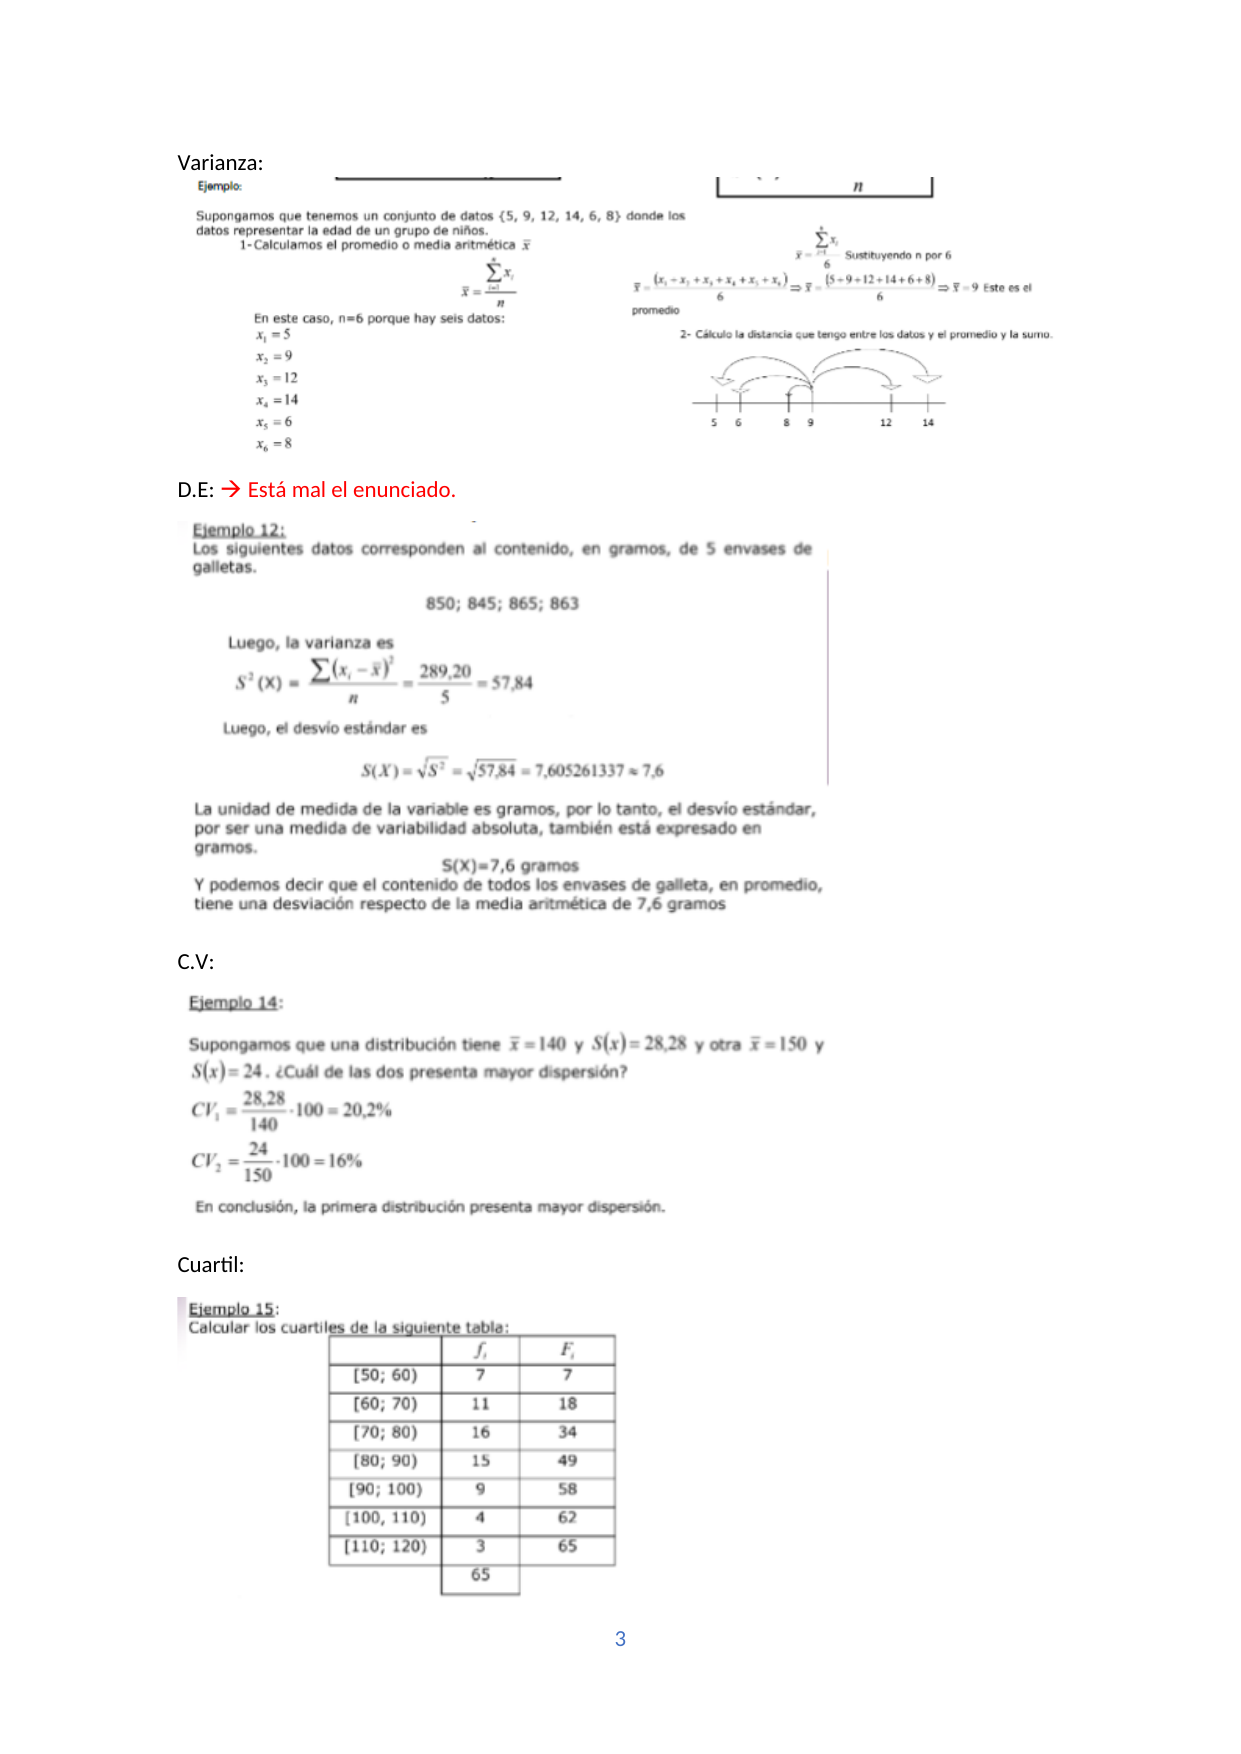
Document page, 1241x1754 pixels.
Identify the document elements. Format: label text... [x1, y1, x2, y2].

text C.V: [177, 947, 1063, 975]
text Cuartil: [177, 1250, 1063, 1278]
picture [177, 177, 1063, 456]
picture [177, 521, 829, 928]
picture [177, 1297, 632, 1602]
text Varianza: [177, 148, 1063, 177]
text D.E: Está mal el enunciado. [177, 475, 1063, 503]
picture [177, 993, 835, 1232]
